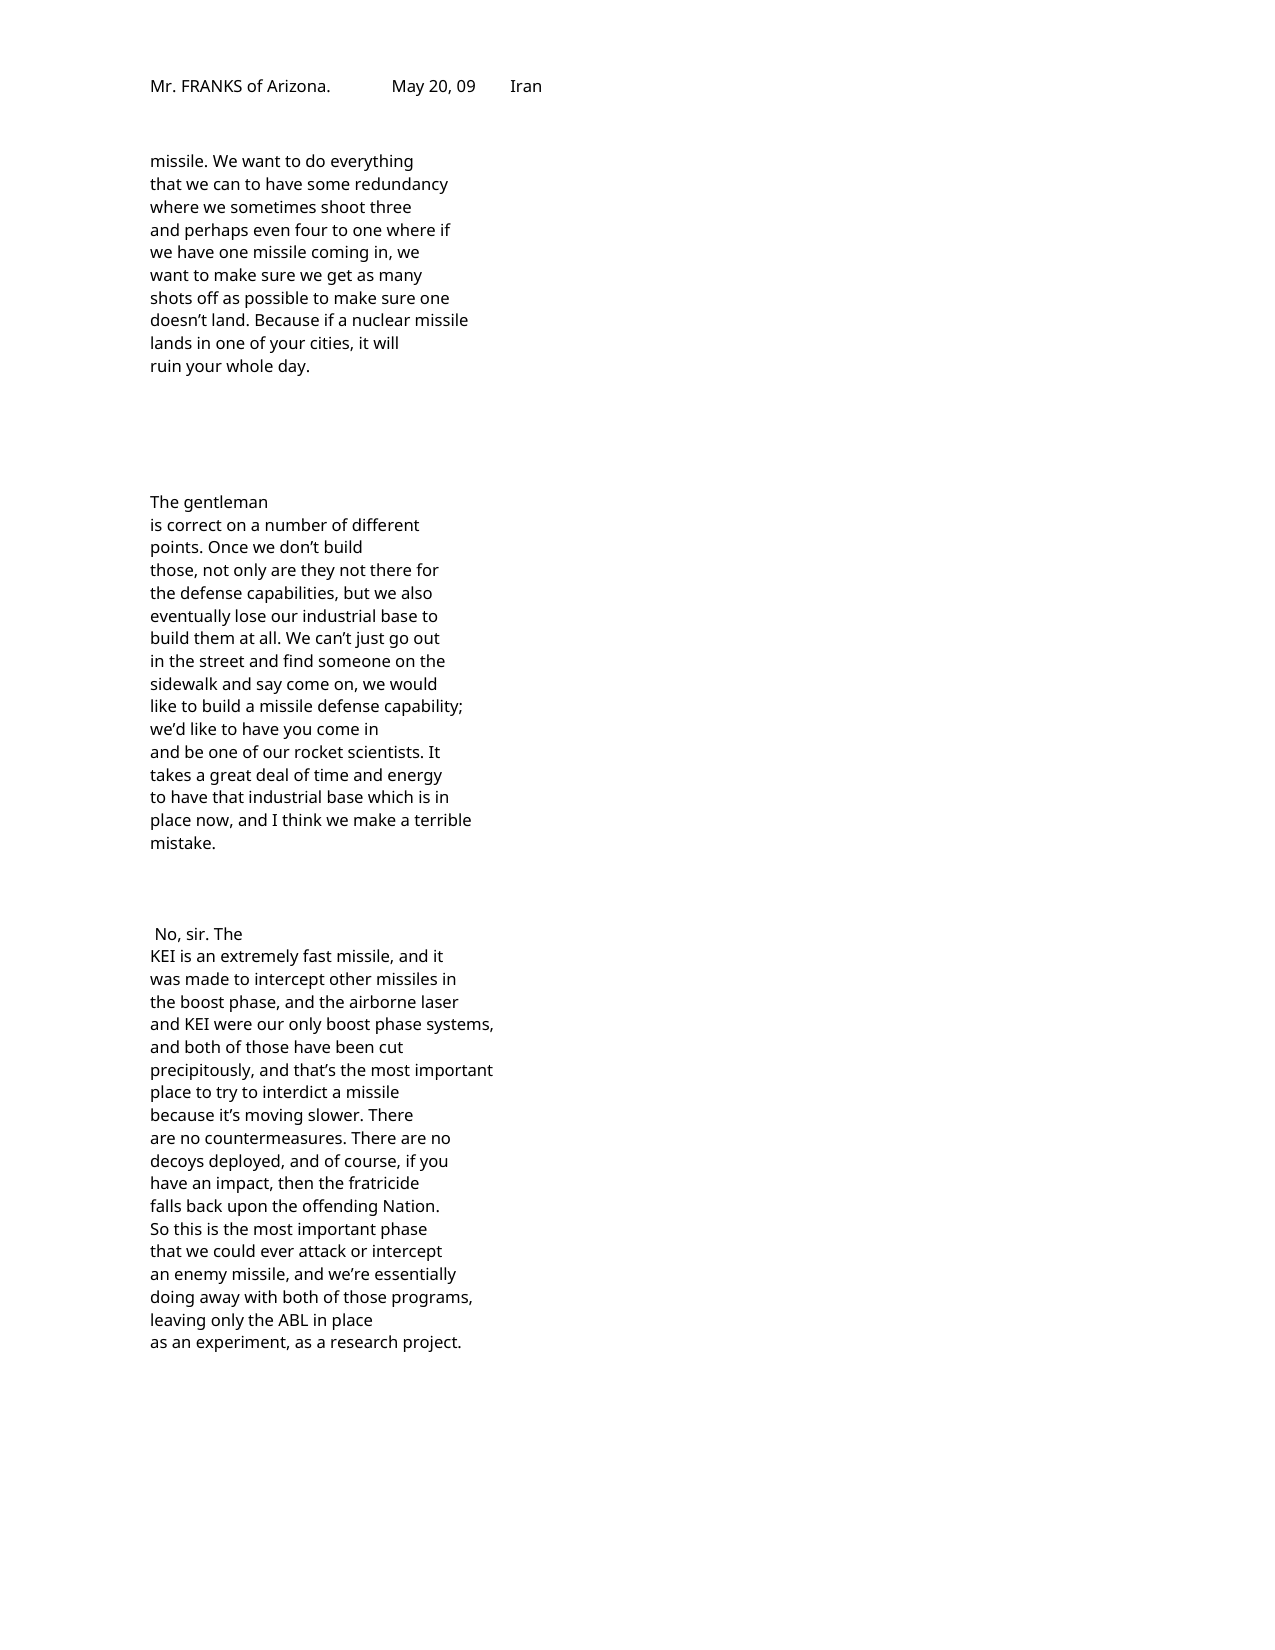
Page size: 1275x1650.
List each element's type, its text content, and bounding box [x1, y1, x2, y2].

text shots off as possible to make sure one [150, 286, 1125, 309]
text decoys deployed, and of course, if you [150, 1149, 1125, 1172]
text is correct on a number of different [150, 513, 1125, 536]
text ruin your whole day. [150, 354, 1125, 377]
text the defense capabilities, but we also [150, 581, 1125, 604]
text an enemy missile, and we’re essentially [150, 1263, 1125, 1285]
text to have that industrial base which is in [150, 786, 1125, 808]
text and both of those have been cut [150, 1036, 1125, 1058]
text points. Once we don’t build [150, 536, 1125, 559]
text lands in one of your cities, it will [150, 332, 1125, 354]
text place to try to interdict a missile [150, 1081, 1125, 1104]
text we’d like to have you come in [150, 718, 1125, 740]
text build them at all. We can’t just go out [150, 627, 1125, 649]
text have an impact, then the fratricide [150, 1172, 1125, 1194]
text that we could ever attack or intercept [150, 1240, 1125, 1263]
text and KEI were our only boost phase systems, [150, 1013, 1125, 1036]
text place now, and I think we make a terrible [150, 808, 1125, 831]
text doesn’t land. Because if a nuclear missile [150, 309, 1125, 332]
text doing away with both of those programs, [150, 1285, 1125, 1308]
text are no countermeasures. There are no [150, 1126, 1125, 1149]
text where we sometimes shoot three [150, 195, 1125, 218]
text eventually lose our industrial base to [150, 604, 1125, 627]
text we have one missile coming in, we [150, 241, 1125, 263]
text missile. We want to do everything [150, 150, 1125, 173]
text sidewalk and say come on, we would [150, 672, 1125, 695]
text takes a great deal of time and energy [150, 763, 1125, 786]
text the boost phase, and the airborne laser [150, 990, 1125, 1013]
text that we can to have some redundancy [150, 173, 1125, 195]
text falls back upon the offending Nation. [150, 1194, 1125, 1217]
text in the street and find someone on the [150, 649, 1125, 672]
text and be one of our rocket scientists. It [150, 740, 1125, 763]
text those, not only are they not there for [150, 559, 1125, 581]
text was made to intercept other missiles in [150, 967, 1125, 990]
text precipitously, and that’s the most important [150, 1058, 1125, 1081]
text as an experiment, as a research project. [150, 1331, 1125, 1353]
text like to build a missile defense capability; [150, 695, 1125, 718]
text KEI is an extremely fast missile, and it [150, 945, 1125, 967]
text leaving only the ABL in place [150, 1308, 1125, 1331]
text The gentleman [150, 491, 1125, 513]
text So this is the most important phase [150, 1217, 1125, 1240]
text because it’s moving slower. There [150, 1104, 1125, 1126]
text mistake. [150, 831, 1125, 854]
text want to make sure we get as many [150, 263, 1125, 286]
text No, sir. The [150, 922, 1125, 945]
text and perhaps even four to one where if [150, 218, 1125, 241]
